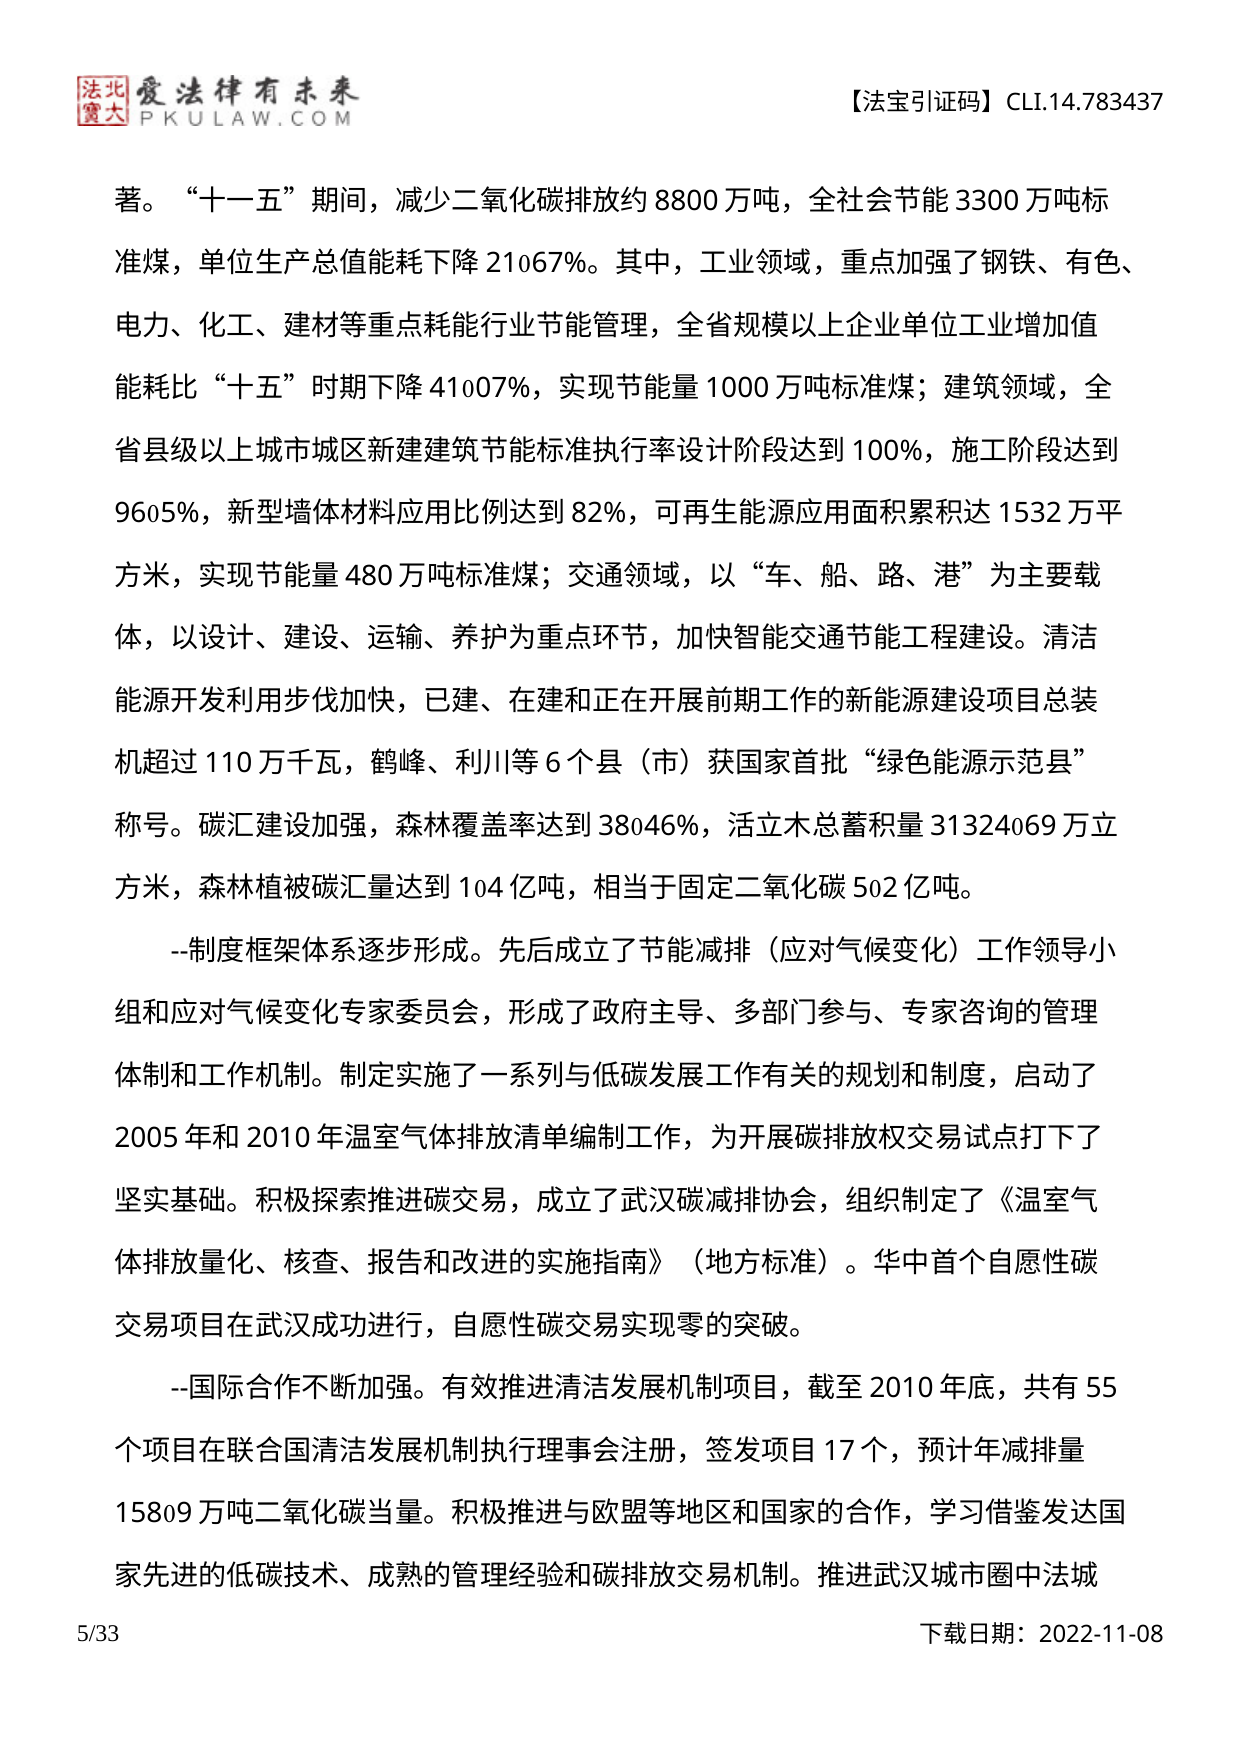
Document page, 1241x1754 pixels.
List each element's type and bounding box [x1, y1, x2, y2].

text [114, 156, 1126, 1593]
picture [76, 75, 361, 126]
